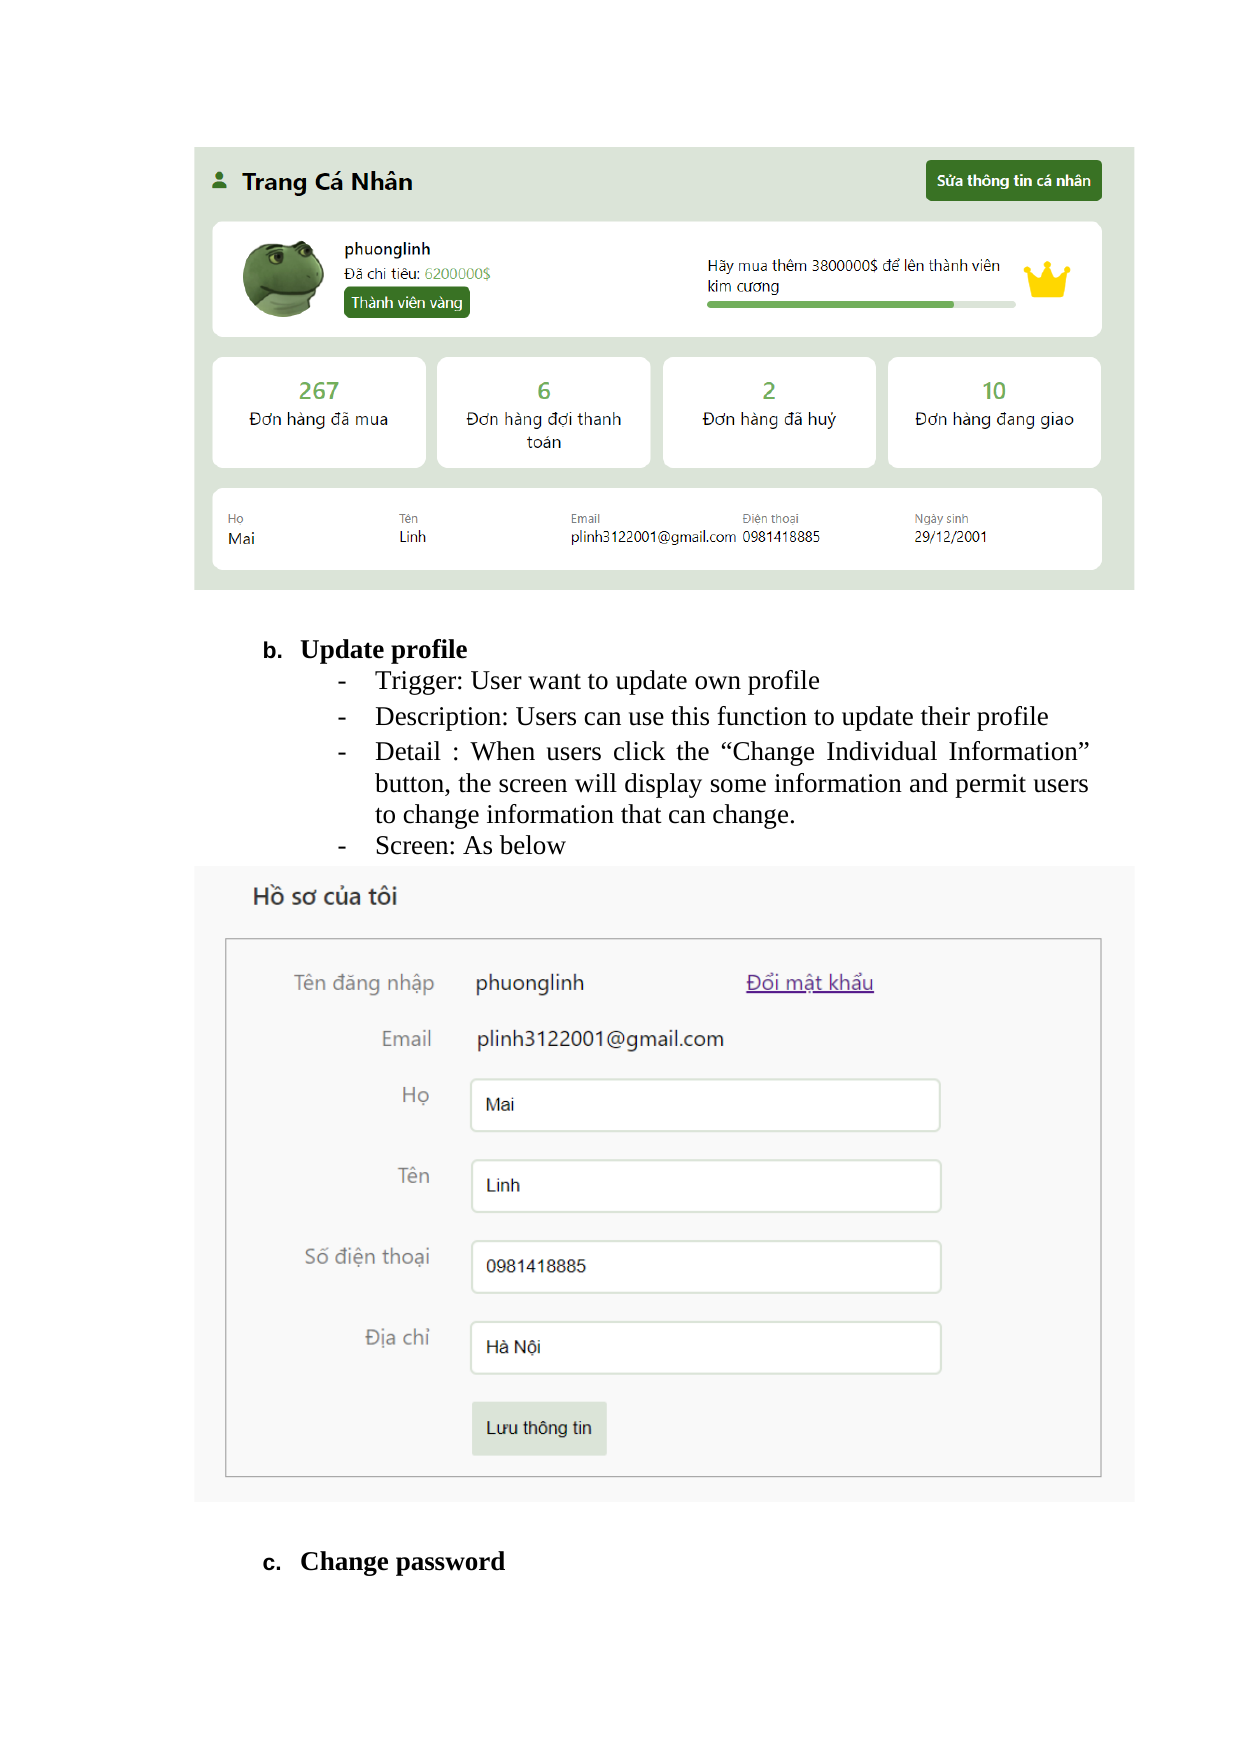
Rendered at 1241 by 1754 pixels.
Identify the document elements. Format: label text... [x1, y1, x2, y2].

list Description: Users can use this function to update their profile [337, 700, 1090, 731]
list Trigger: User want to update own profile [337, 664, 1090, 695]
list Change password [262, 1545, 1090, 1577]
list Detail : When users click the “Change Individual Information” button, the screen will display some information and permit users to change information that can change. [337, 736, 1090, 829]
list Screen: As below [337, 829, 1090, 860]
picture [194, 147, 1135, 590]
list Update profile [262, 633, 1090, 664]
picture [194, 866, 1135, 1502]
